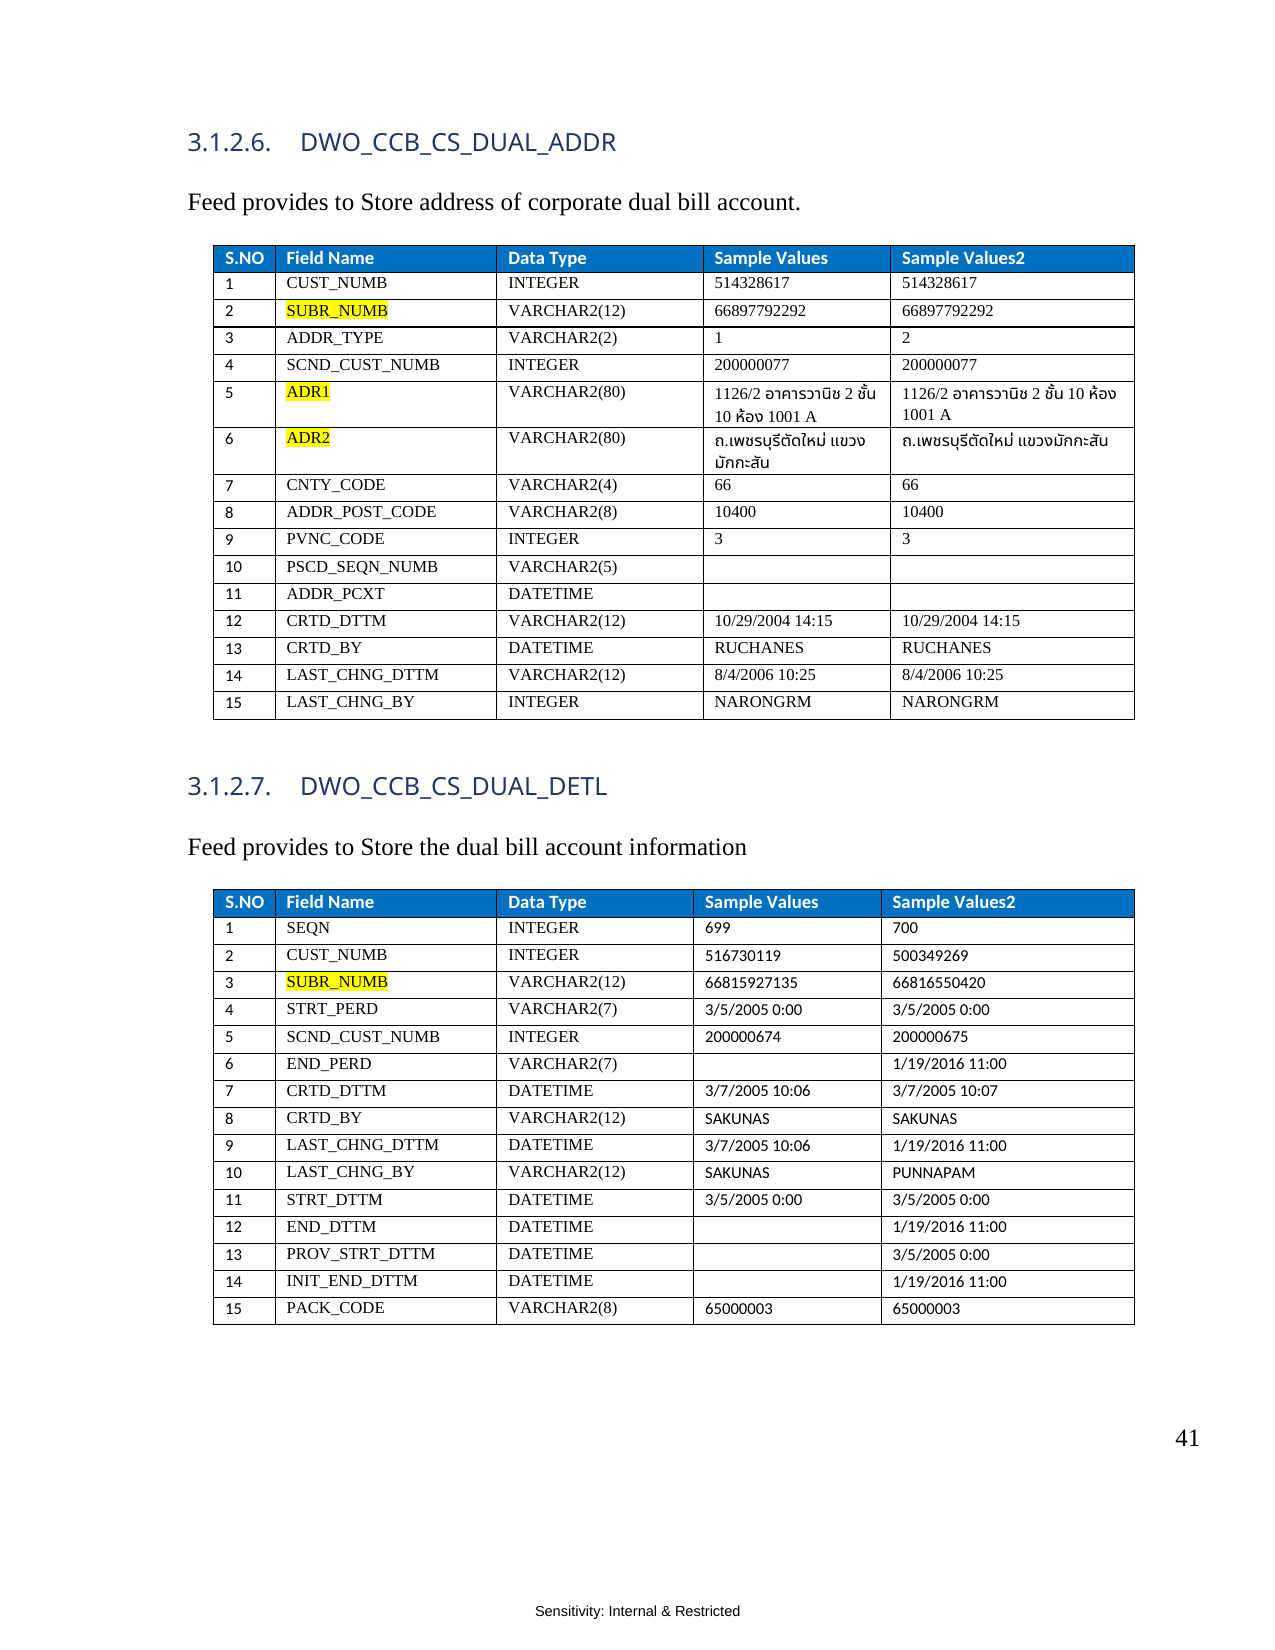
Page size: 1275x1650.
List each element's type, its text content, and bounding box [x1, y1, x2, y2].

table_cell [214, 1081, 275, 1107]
subtitle DWO_CCB_CS_DUAL_DETL [187, 769, 1200, 803]
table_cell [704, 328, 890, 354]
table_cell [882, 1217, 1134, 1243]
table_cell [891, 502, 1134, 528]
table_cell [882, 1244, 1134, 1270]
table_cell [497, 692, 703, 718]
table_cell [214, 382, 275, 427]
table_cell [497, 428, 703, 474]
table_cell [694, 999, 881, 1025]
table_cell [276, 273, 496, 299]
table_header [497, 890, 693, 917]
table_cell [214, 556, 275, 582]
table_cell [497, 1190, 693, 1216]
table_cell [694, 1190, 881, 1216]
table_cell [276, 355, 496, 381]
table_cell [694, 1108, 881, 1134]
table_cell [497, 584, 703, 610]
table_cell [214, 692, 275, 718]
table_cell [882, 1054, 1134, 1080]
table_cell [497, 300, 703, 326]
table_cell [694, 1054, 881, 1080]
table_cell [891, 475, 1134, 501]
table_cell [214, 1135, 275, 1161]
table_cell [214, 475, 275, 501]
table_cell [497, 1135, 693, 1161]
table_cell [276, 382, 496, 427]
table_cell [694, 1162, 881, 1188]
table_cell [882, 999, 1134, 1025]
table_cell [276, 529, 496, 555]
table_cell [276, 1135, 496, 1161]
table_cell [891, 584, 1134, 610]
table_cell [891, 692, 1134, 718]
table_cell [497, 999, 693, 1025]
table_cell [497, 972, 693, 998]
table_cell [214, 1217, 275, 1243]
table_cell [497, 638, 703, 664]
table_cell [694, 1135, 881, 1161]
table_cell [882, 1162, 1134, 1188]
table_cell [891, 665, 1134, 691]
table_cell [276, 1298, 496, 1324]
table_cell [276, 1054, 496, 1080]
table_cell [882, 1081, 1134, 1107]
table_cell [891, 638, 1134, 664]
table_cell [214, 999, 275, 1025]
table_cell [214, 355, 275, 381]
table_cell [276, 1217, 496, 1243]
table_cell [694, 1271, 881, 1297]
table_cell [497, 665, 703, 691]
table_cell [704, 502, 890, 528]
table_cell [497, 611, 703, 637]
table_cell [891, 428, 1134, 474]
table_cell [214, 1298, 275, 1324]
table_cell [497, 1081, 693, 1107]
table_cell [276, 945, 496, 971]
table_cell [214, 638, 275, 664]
text Feed provides to Store the dual bill account information [187, 832, 1200, 861]
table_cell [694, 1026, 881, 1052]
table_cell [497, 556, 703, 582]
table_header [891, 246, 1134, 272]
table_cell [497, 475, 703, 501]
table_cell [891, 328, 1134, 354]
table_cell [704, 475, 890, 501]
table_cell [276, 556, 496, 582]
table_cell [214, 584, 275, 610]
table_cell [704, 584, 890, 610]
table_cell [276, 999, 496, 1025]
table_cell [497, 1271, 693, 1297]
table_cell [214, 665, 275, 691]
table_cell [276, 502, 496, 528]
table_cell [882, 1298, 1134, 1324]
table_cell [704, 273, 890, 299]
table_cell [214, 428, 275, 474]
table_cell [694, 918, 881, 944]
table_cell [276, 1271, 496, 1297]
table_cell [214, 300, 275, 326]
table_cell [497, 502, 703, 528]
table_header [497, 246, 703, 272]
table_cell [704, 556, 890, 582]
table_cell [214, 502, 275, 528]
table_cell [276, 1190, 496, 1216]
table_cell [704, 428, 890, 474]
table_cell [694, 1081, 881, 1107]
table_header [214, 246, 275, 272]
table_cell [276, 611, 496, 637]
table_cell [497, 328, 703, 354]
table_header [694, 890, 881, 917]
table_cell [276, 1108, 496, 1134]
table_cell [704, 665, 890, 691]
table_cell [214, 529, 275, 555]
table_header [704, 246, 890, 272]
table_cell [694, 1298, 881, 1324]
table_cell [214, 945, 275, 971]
text Feed provides to Store address of corporate dual bill account. [187, 187, 1200, 216]
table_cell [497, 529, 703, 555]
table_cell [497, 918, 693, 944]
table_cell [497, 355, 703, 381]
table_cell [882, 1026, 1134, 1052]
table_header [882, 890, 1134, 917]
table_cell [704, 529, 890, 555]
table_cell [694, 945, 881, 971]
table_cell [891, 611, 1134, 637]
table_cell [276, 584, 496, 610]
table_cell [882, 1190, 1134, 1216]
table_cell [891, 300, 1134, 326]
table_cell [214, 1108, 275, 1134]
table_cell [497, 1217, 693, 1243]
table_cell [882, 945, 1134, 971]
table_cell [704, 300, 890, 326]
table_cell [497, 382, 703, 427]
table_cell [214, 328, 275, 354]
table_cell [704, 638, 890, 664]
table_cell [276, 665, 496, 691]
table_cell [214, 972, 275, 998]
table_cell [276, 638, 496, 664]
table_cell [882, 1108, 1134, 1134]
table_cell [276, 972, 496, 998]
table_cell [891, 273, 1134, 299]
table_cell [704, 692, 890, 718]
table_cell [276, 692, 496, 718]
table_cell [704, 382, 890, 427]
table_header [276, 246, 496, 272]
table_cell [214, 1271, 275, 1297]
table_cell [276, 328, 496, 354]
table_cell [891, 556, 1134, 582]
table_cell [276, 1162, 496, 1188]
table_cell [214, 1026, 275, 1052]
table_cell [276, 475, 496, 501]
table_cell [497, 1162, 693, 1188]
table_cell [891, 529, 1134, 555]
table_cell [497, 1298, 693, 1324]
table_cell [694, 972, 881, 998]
subtitle DWO_CCB_CS_DUAL_ADDR [187, 124, 1200, 159]
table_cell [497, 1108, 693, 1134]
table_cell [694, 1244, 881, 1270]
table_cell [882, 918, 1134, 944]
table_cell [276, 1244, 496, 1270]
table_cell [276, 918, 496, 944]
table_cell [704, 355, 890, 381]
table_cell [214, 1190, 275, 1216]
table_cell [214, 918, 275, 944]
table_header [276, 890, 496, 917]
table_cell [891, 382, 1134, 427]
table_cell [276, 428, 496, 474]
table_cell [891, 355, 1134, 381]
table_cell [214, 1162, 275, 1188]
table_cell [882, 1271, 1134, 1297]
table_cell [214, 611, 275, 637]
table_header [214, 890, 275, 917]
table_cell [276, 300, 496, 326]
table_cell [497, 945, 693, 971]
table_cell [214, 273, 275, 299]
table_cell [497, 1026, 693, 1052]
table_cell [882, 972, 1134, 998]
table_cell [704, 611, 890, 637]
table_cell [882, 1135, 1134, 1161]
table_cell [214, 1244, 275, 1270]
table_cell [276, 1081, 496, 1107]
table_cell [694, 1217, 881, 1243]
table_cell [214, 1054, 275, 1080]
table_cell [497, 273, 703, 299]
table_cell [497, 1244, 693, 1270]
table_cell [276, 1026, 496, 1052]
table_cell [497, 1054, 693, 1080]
